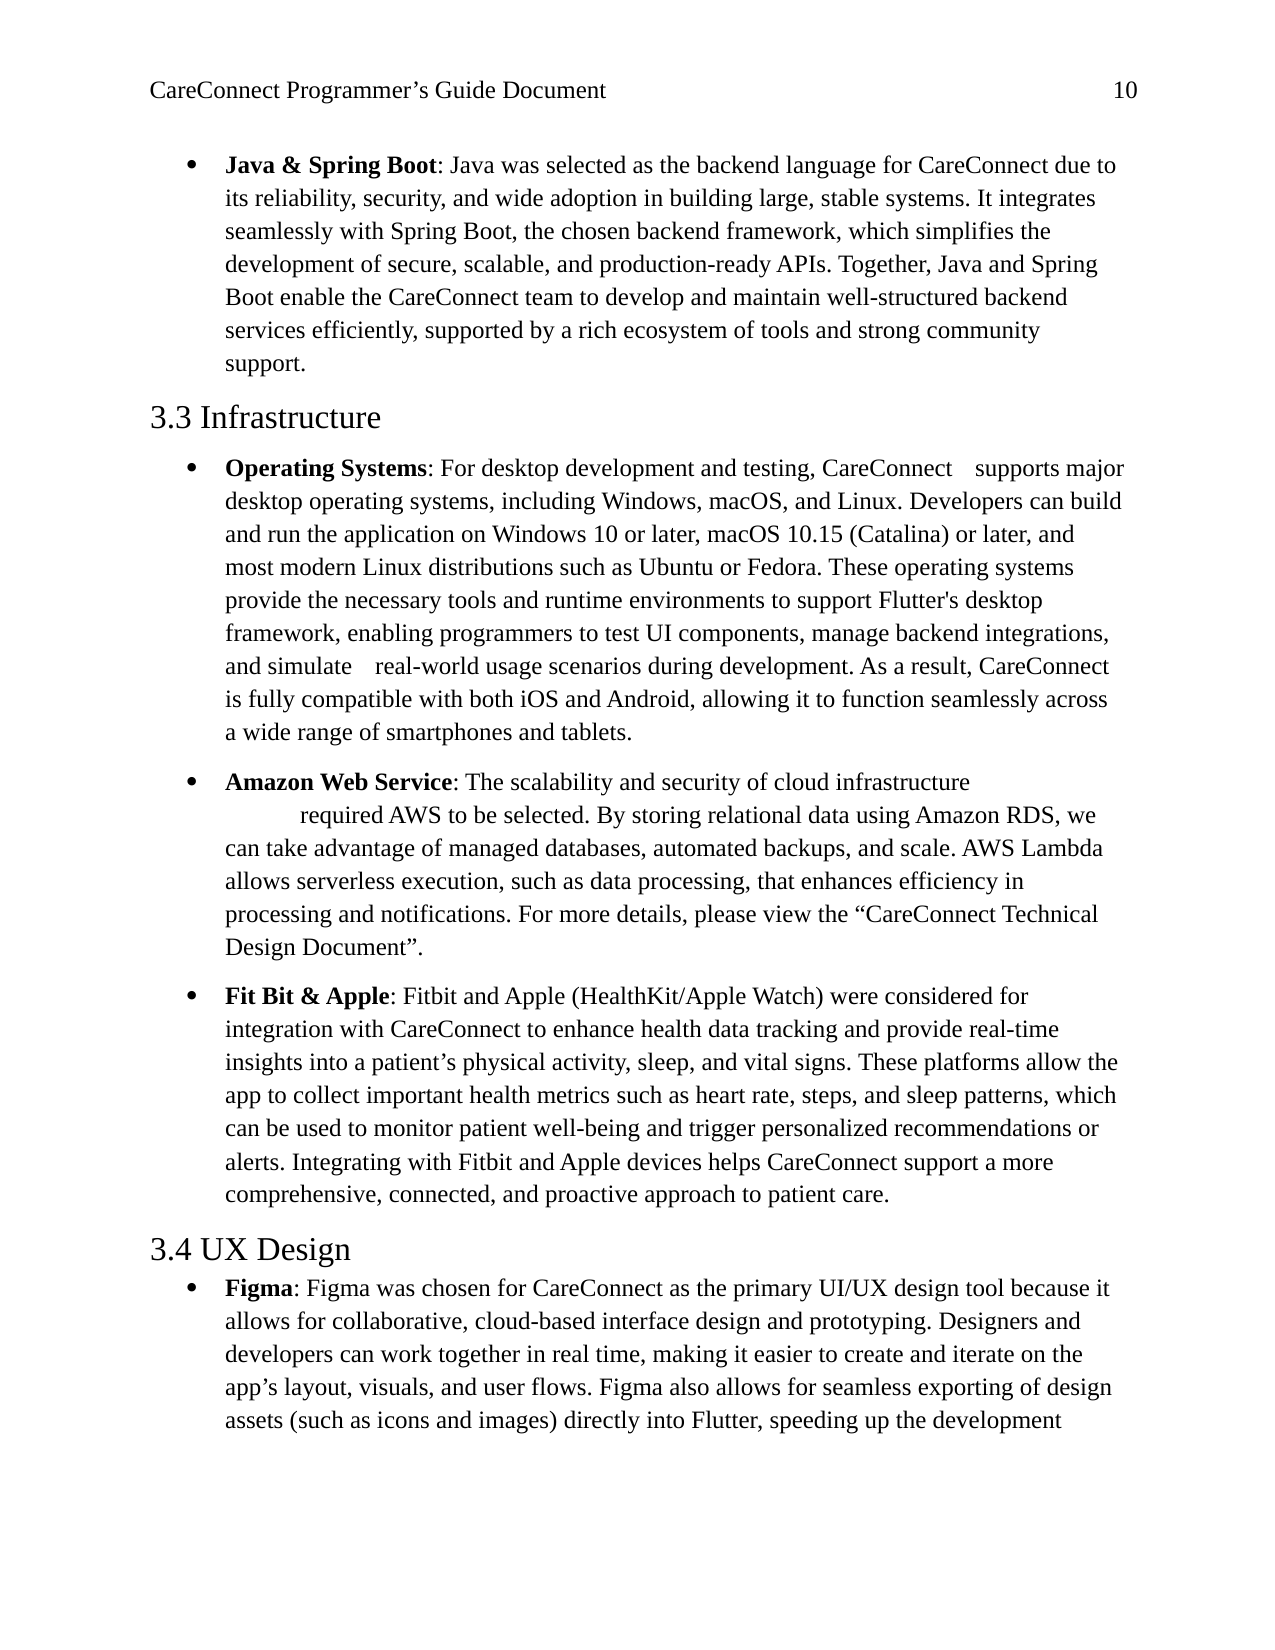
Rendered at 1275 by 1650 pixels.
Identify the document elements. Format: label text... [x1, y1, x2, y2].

list Java & Spring Boot: Java was selected as the backend language for CareConnect due to its reliability, security, and wide adoption in building large, stable systems. It integrates seamlessly with Spring Boot, the chosen backend framework, which simplifies the development of secure, scalable, and production-ready APIs. Together, Java and Spring Boot enable the CareConnect team to develop and maintain well-structured backend services efficiently, supported by a rich ecosystem of tools and strong community support. [187, 150, 1125, 377]
text 3.4 UX Design [150, 1229, 1125, 1268]
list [187, 1273, 1125, 1434]
list Fit Bit & Apple: Fitbit and Apple (HealthKit/Apple Watch) were considered for integration with CareConnect to enhance health data tracking and provide real-time insights into a patient’s physical activity, sleep, and vital signs. These platforms allow the app to collect important health metrics such as heart rate, steps, and sleep patterns, which can be used to monitor patient well-being and trigger personalized recommendations or alerts. Integrating with Fitbit and Apple devices helps CareConnect support a more comprehensive, connected, and proactive approach to patient care. [187, 981, 1125, 1208]
text 3.3 Infrastructure [150, 398, 1125, 436]
list Operating Systems: For desktop development and testing, CareConnect supports major desktop operating systems, including Windows, macOS, and Linux. Developers can build and run the application on Windows 10 or later, macOS 10.15 (Catalina) or later, and most modern Linux distributions such as Ubuntu or Fedora. These operating systems provide the necessary tools and runtime environments to support Flutter's desktop framework, enabling programmers to test UI components, manage backend integrations, and simulate real-world usage scenarios during development. As a result, CareConnect is fully compatible with both iOS and Android, allowing it to function seamlessly across a wide range of smartphones and tablets. [187, 453, 1125, 746]
list Amazon Web Service: The scalability and security of cloud infrastructure required AWS to be selected. By storing relational data using Amazon RDS, we can take advantage of managed databases, automated backups, and scale. AWS Lambda allows serverless execution, such as data processing, that enhances efficiency in processing and notifications. For more details, please view the “CareConnect Technical Design Document”. [187, 767, 1125, 961]
